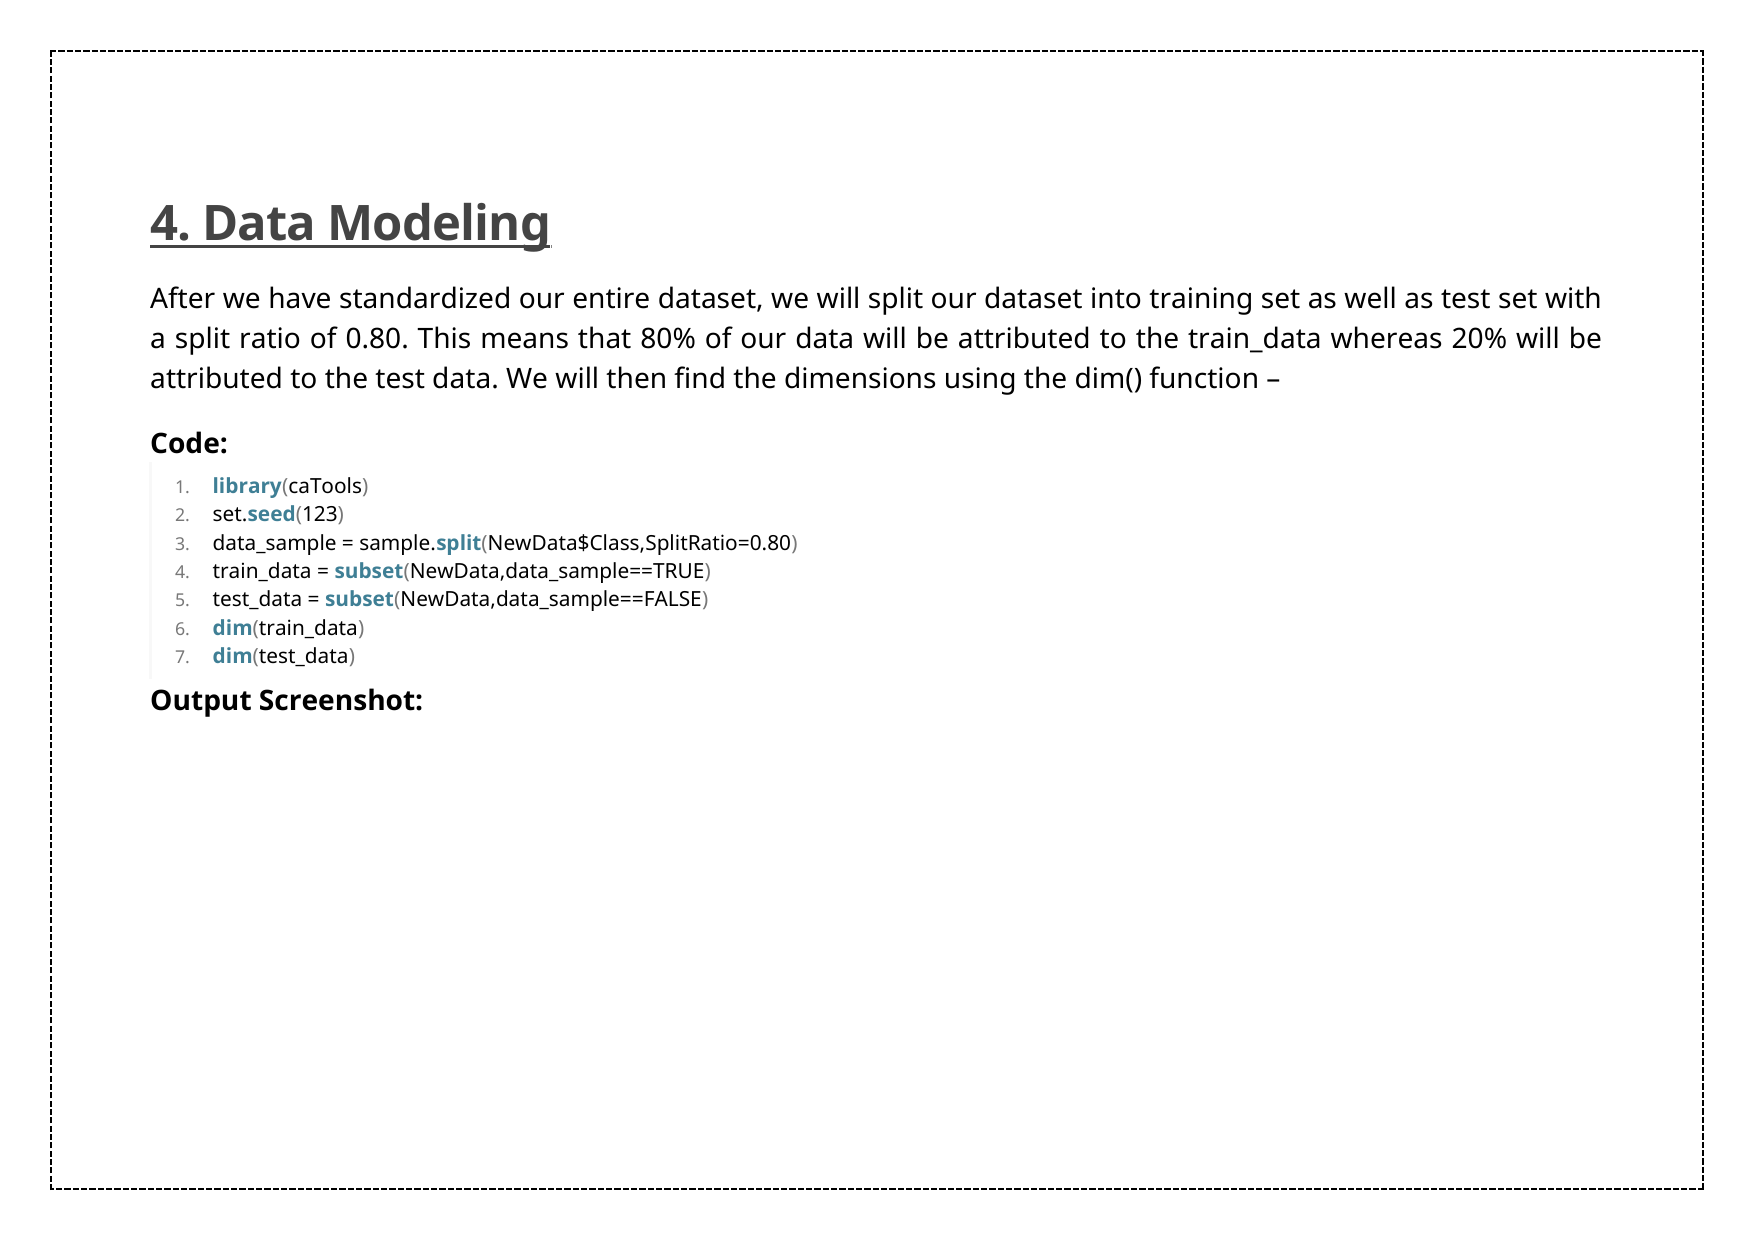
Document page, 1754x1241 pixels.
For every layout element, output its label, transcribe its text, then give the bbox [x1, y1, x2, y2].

list data_sample = sample.split(NewData$Class,SplitRatio=0.80) [152, 525, 1612, 553]
text Code: [150, 422, 1604, 462]
list train_data = subset(NewData,data_sample==TRUE) [152, 553, 1612, 582]
list test_data = subset(NewData,data_sample==FALSE) [152, 582, 1612, 610]
list library(caTools) [152, 463, 1612, 497]
list dim(test_data) [152, 639, 1612, 678]
list set.seed(123) [152, 497, 1612, 525]
text Output Screenshot: [150, 679, 1604, 719]
text After we have standardized our entire dataset, we will split our dataset into training set as well as test set with a split ratio of 0.80. This means that 80% of our data will be attributed to the train_data whereas 20% will be attributed to the test data. We will then find the dimensions using the dim() function – [150, 277, 1604, 397]
list dim(train_data) [152, 610, 1612, 639]
text 4. Data Modeling [150, 188, 1604, 255]
